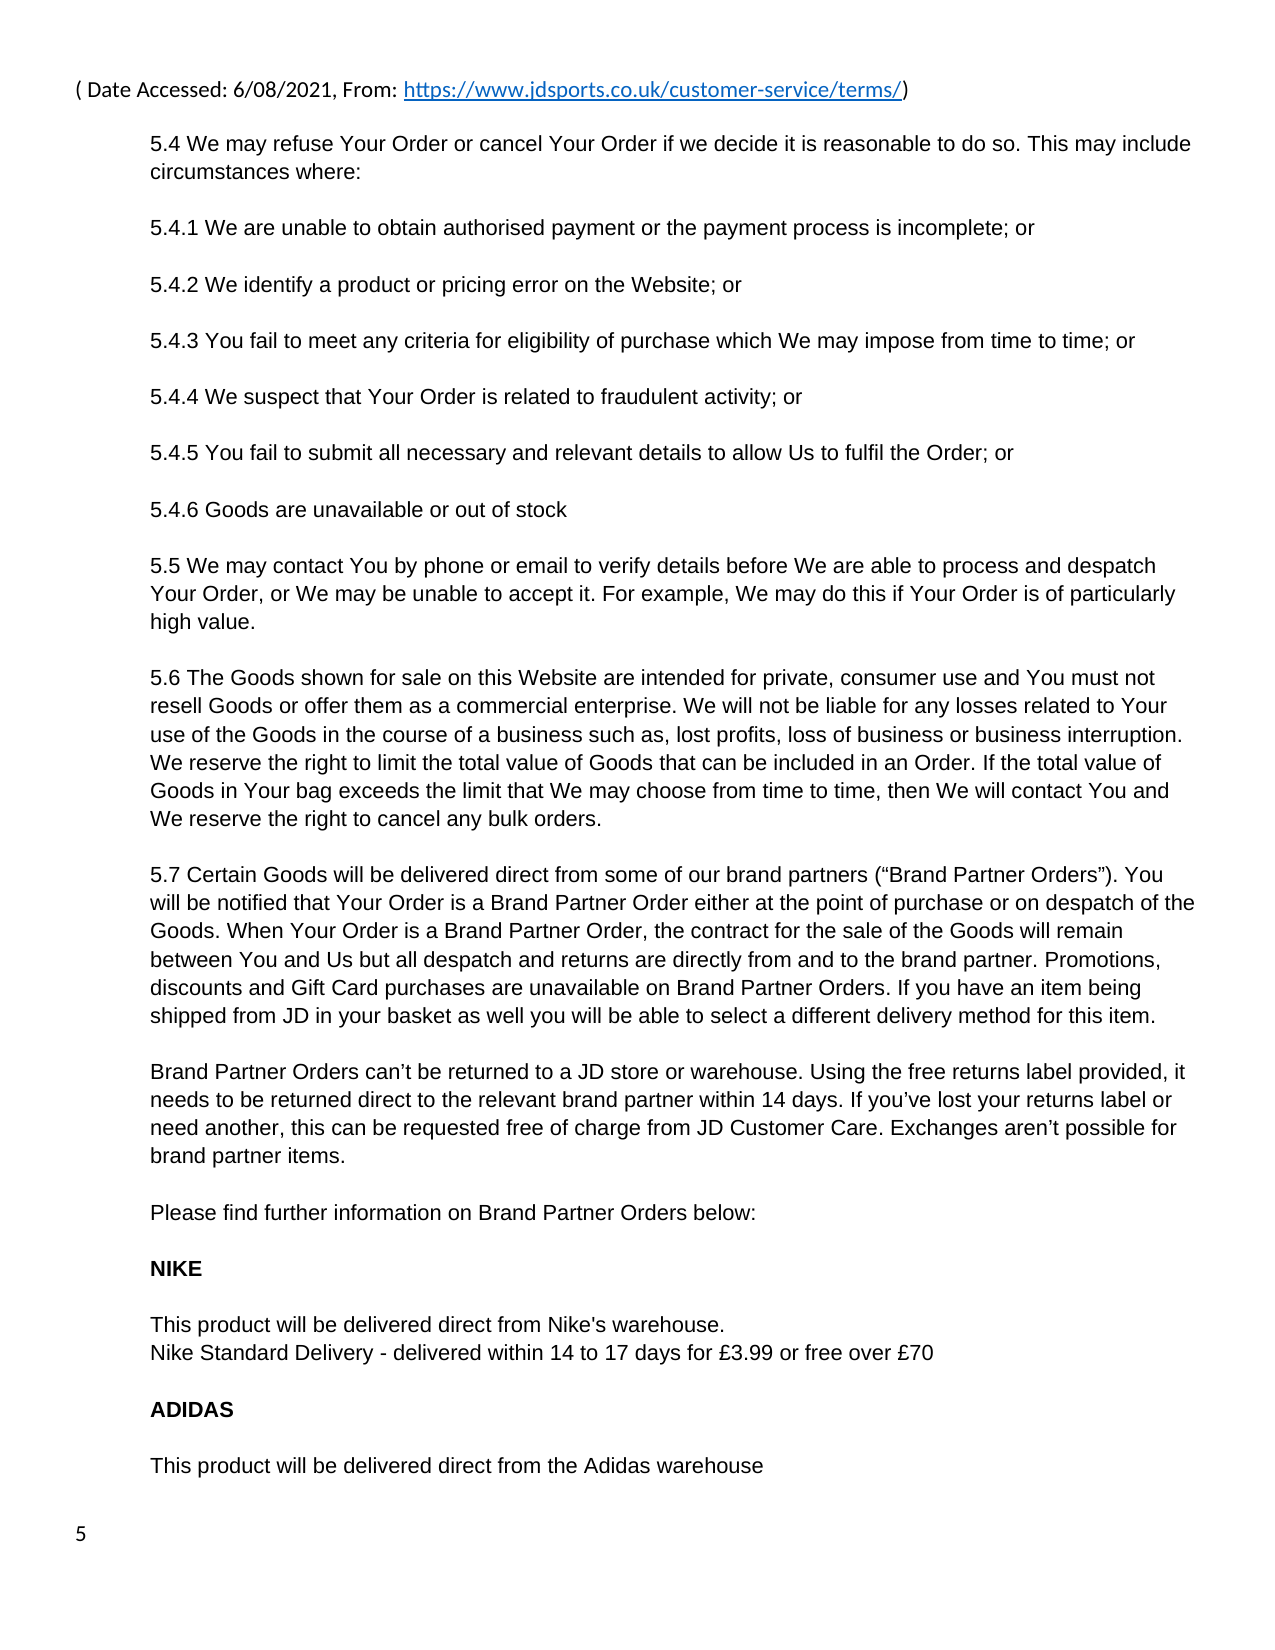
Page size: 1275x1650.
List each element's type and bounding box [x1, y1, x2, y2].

text [150, 128, 1200, 1506]
